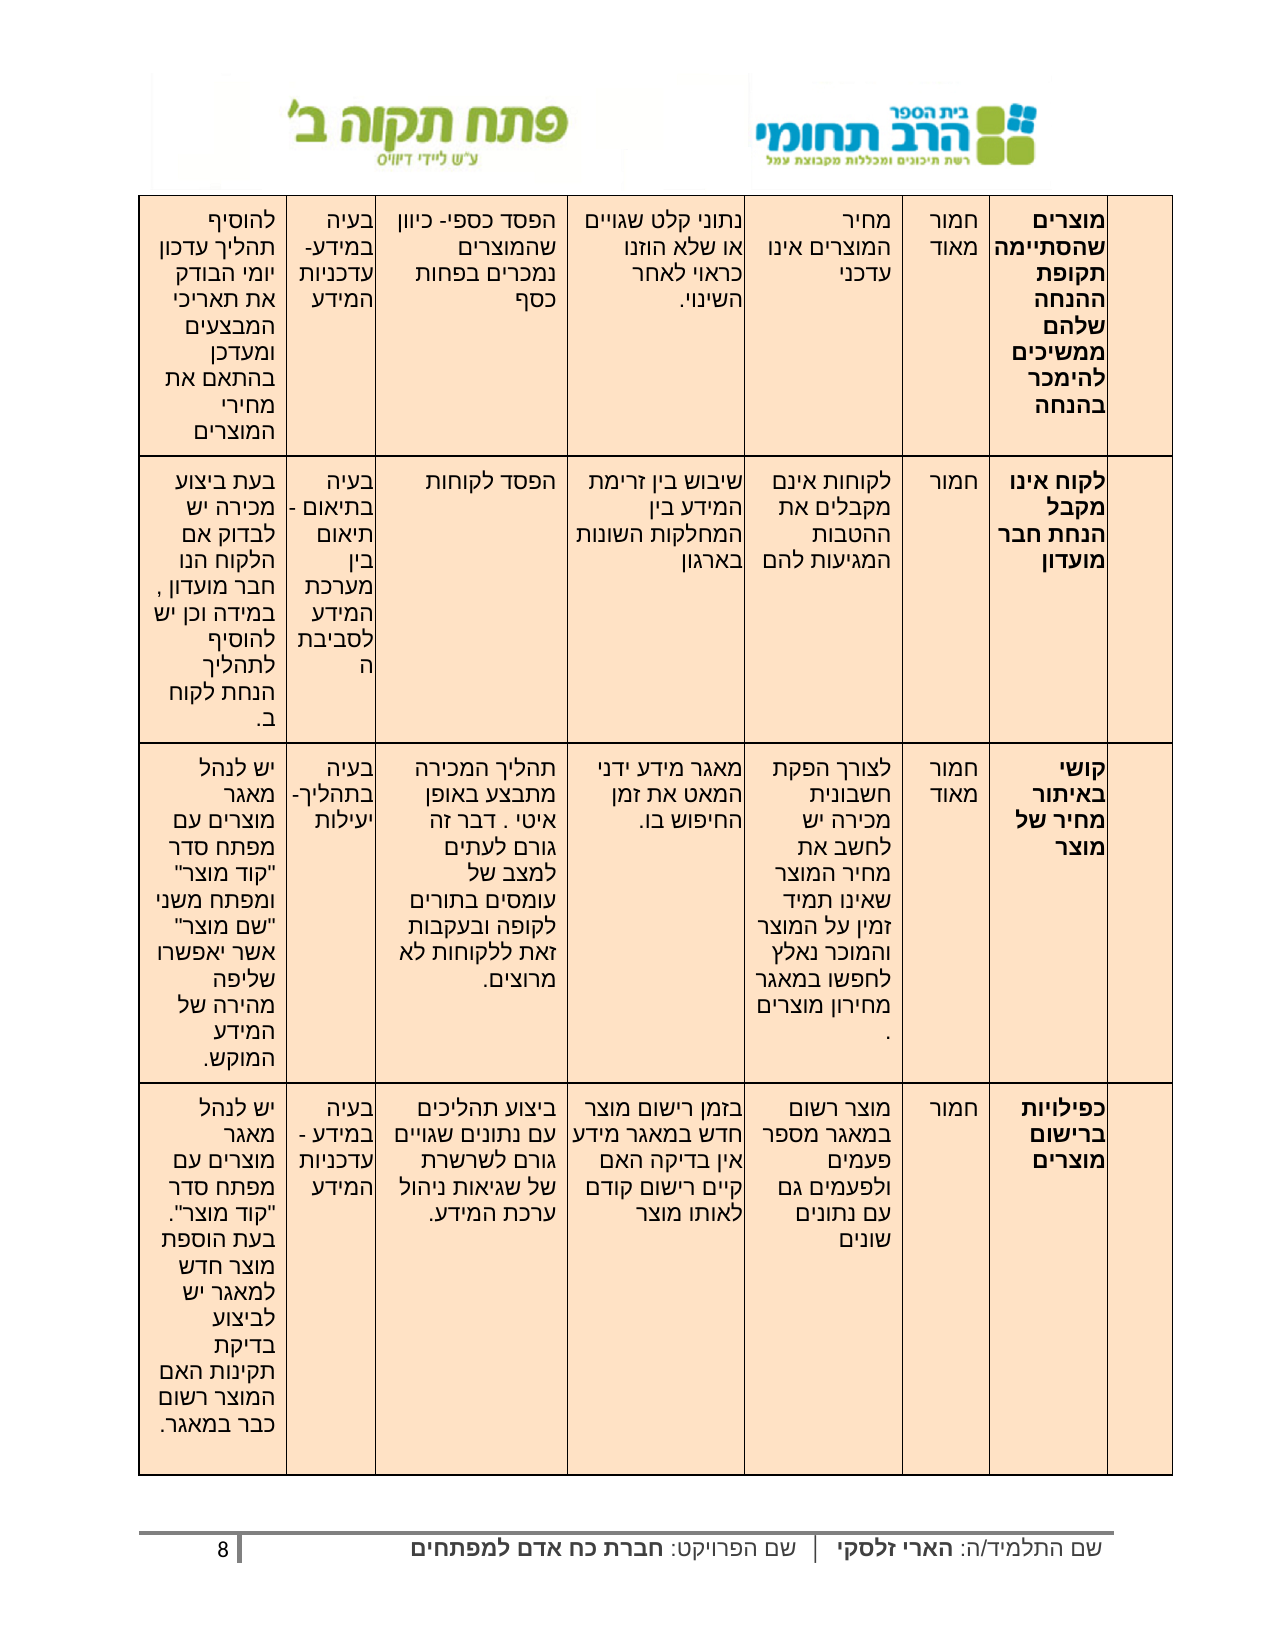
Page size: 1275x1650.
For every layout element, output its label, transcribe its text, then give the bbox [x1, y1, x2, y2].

table_cell [1108, 457, 1172, 742]
table_cell יש לנהל מאגר מוצרים עם מפתח סדר "קוד מוצר" ומפתח משני "שם מוצר" אשר יאפשרו שליפה מהירה של המידע המוקש. [140, 744, 286, 1082]
table_cell [1108, 196, 1172, 455]
table_cell נתוני קלט שגויים או שלא הוזנו כראוי לאחר השינוי. [568, 196, 744, 455]
table_cell מוצר רשום במאגר מספר פעמים ולפעמים גם עם נתונים שונים [745, 1084, 902, 1474]
table_cell הפסד לקוחות [376, 457, 567, 742]
table_cell בעיה במידע- עדכניות המידע [287, 196, 375, 455]
table_cell בזמן רישום מוצר חדש במאגר מידע אין בדיקה האם קיים רישום קודם לאותו מוצר [568, 1084, 744, 1474]
table_cell יש לנהל מאגר מוצרים עם מפתח סדר "קוד מוצר". בעת הוספת מוצר חדש למאגר יש לביצוע בדיקת תקינות האם המוצר רשום כבר במאגר. [140, 1084, 286, 1474]
table_cell מחיר המוצרים אינו עדכני [745, 196, 902, 455]
table_cell הפסד כספי- כיוון שהמוצרים נמכרים בפחות כסף [376, 196, 567, 455]
table_cell מוצרים שהסתיימה תקופת ההנחה שלהם ממשיכים להימכר בהנחה [990, 196, 1107, 455]
table_cell קושי באיתור מחיר של מוצר [990, 744, 1107, 1082]
table_cell בעת ביצוע מכירה יש לבדוק אם הלקוח הנו חבר מועדון , במידה וכן יש להוסיף לתהליך הנחת לקוח ב. [140, 457, 286, 742]
table_cell לקוח אינו מקבל הנחת חבר מועדון [990, 457, 1107, 742]
table_cell לצורך הפקת חשבונית מכירה יש לחשב את מחיר המוצר שאינו תמיד זמין על המוצר והמוכר נאלץ לחפשו במאגר מחירון מוצרים . [745, 744, 902, 1082]
table_cell חמור [903, 1084, 989, 1474]
table_cell תהליך המכירה מתבצע באופן איטי . דבר זה גורם לעתים למצב של עומסים בתורים לקופה ובעקבות זאת ללקוחות לא מרוצים. [376, 744, 567, 1082]
table_cell בעיה במידע - עדכניות המידע [287, 1084, 375, 1474]
table_cell ביצוע תהליכים עם נתונים שגויים גורם לשרשרת של שגיאות ניהול ערכת המידע. [376, 1084, 567, 1474]
table_cell להוסיף תהליך עדכון יומי הבודק את תאריכי המבצעים ומעדכן בהתאם את מחירי המוצרים [140, 196, 286, 455]
table_cell חמור מאוד [903, 744, 989, 1082]
table_cell בעיה בתהליך- יעילות [287, 744, 375, 1082]
table_cell מאגר מידע ידני המאט את זמן החיפוש בו. [568, 744, 744, 1082]
table_cell חמור מאוד [903, 196, 989, 455]
table_cell כפילויות ברישום מוצרים [990, 1084, 1107, 1474]
picture [150, 73, 1125, 195]
table_cell שיבוש בין זרימת המידע בין המחלקות השונות בארגון [568, 457, 744, 742]
table_cell בעיה בתיאום - תיאום בין מערכת המידע לסביבתה [287, 457, 375, 742]
table_cell חמור [903, 457, 989, 742]
table_cell [1108, 1084, 1172, 1474]
table_cell לקוחות אינם מקבלים את ההטבות המגיעות להם [745, 457, 902, 742]
table_cell [1108, 744, 1172, 1082]
